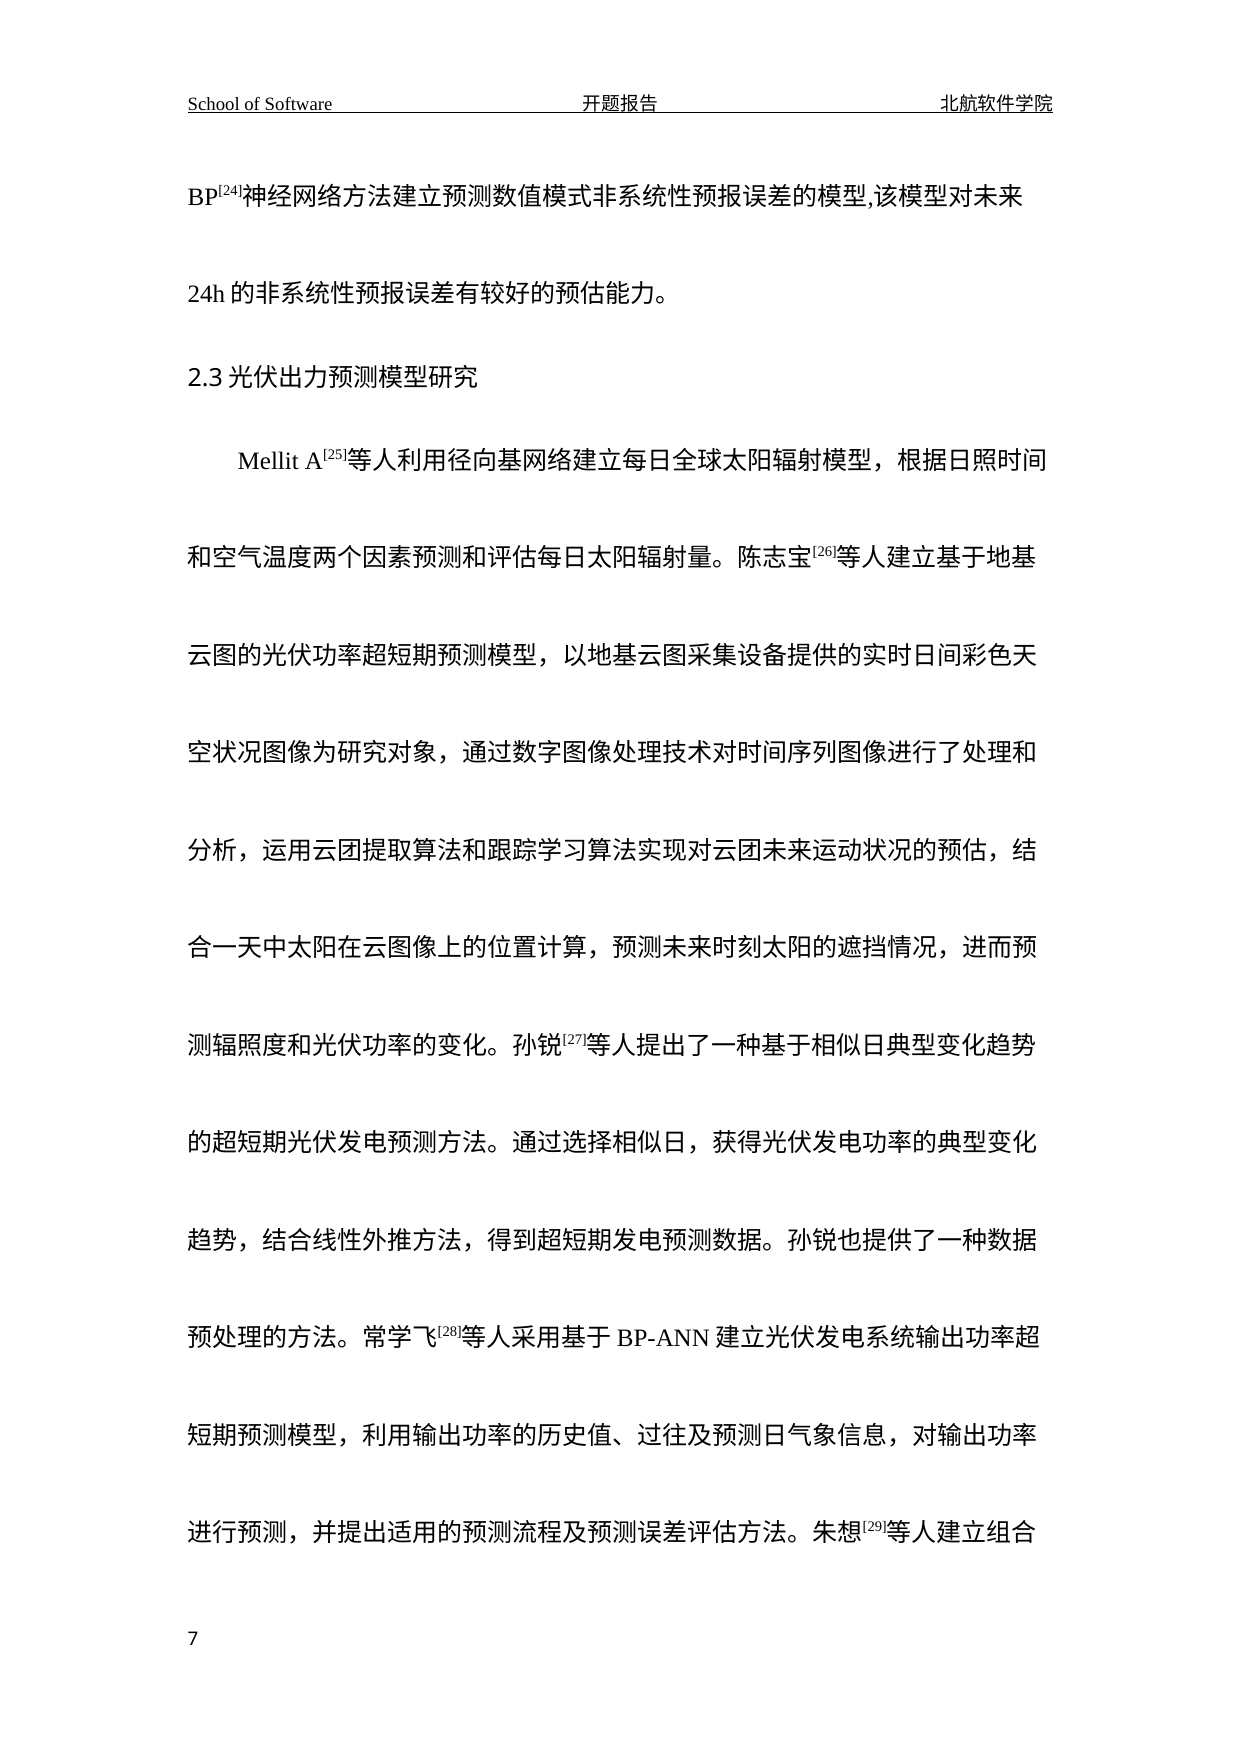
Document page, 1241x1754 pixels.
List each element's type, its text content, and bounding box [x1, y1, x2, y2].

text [187, 162, 1053, 324]
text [187, 426, 1053, 1563]
subtitle 2.3光伏出力预测模型研究 [187, 343, 1053, 408]
